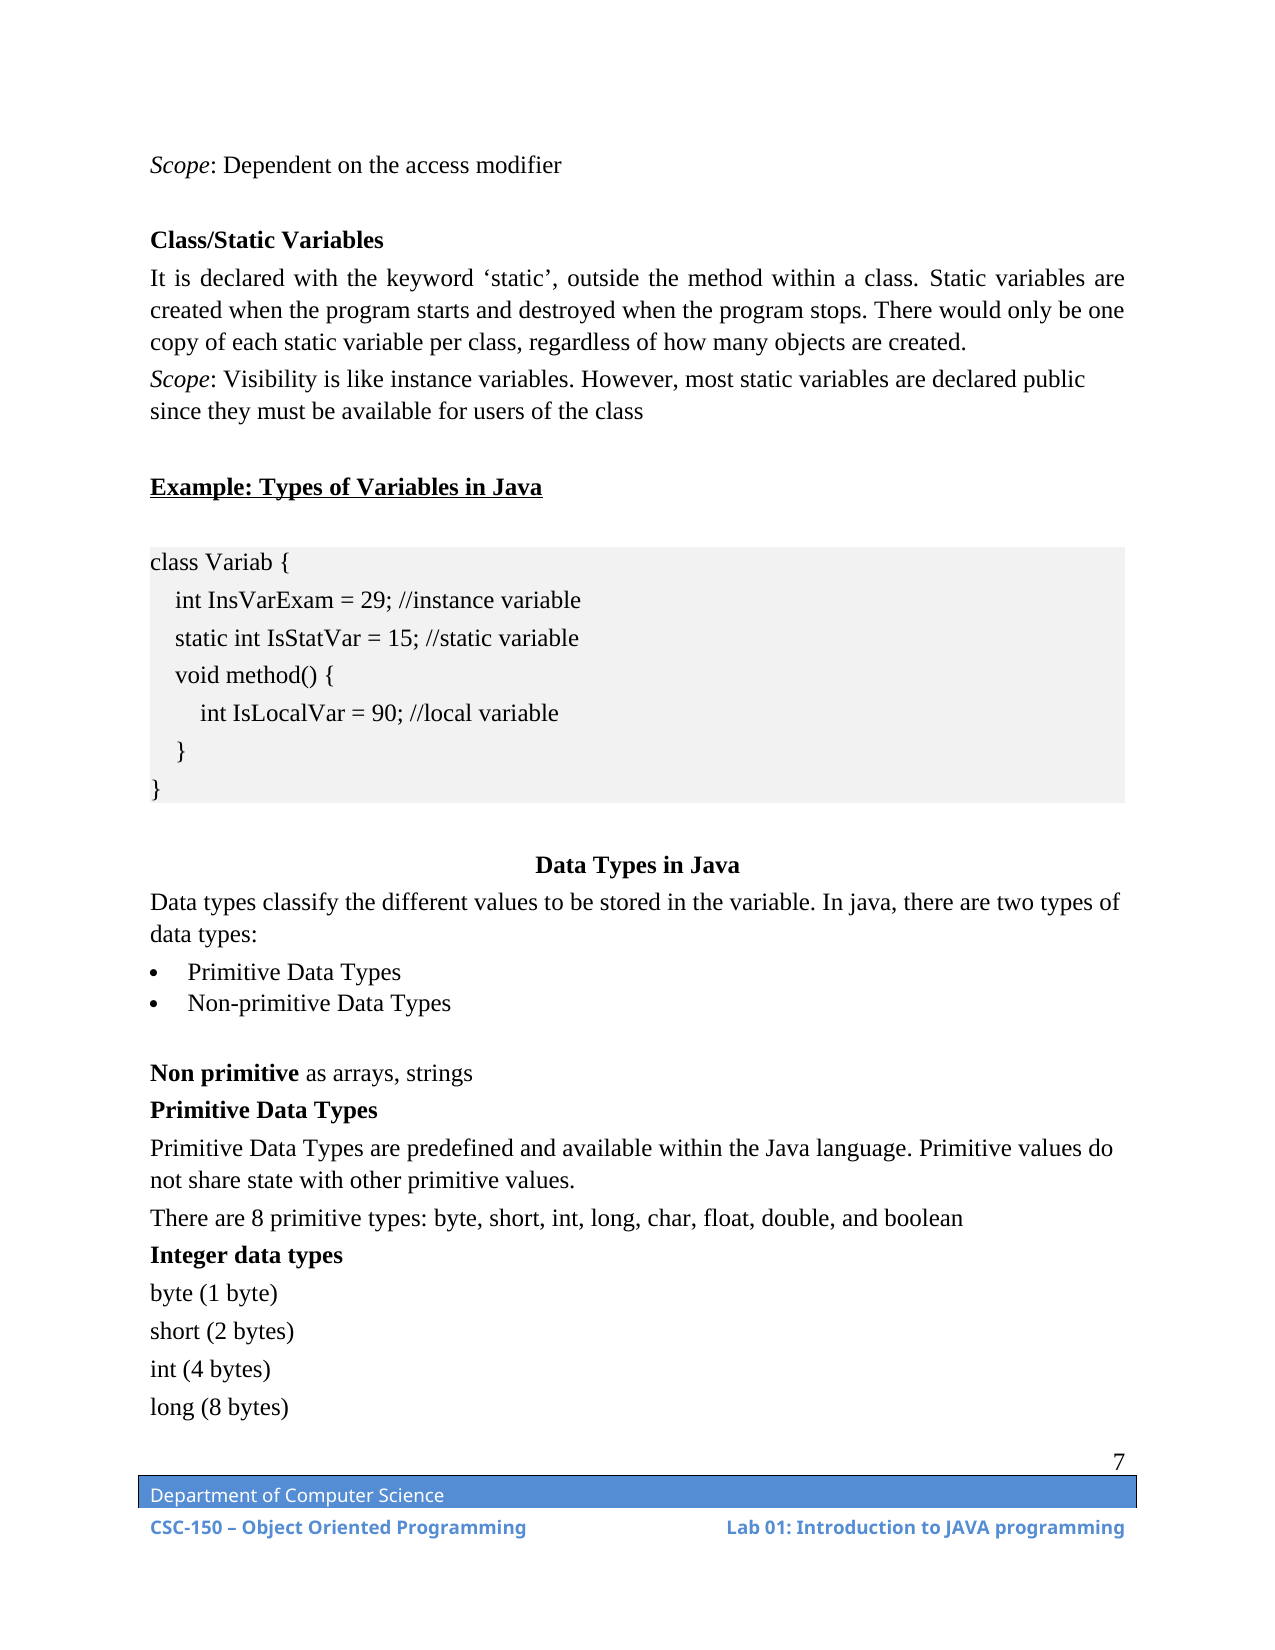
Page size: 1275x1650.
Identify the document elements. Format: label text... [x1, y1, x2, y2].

text short (2 bytes) [150, 1316, 1125, 1345]
text Primitive Data Types are predefined and available within the Java language. Primitive values do not share state with other primitive values. [150, 1133, 1125, 1194]
text byte (1 byte) [150, 1278, 1125, 1307]
text Data types classify the different values to be stored in the variable. In java, there are two types of data types: [150, 887, 1125, 948]
text Primitive Data Types [150, 1096, 1125, 1124]
text } [150, 736, 1125, 765]
text int (4 bytes) [150, 1354, 1125, 1383]
text int InsVarExam = 29; //instance variable [150, 585, 1125, 614]
text void method() { [150, 661, 1125, 689]
list Primitive Data Types [150, 957, 1125, 986]
text Scope: Dependent on the access modifier [150, 150, 1125, 179]
text class Variab { [150, 547, 1125, 576]
text static int IsStatVar = 15; //static variable [150, 623, 1125, 652]
text Scope: Visibility is like instance variables. However, most static variables are declared public since they must be available for users of the class [150, 364, 1125, 425]
text There are 8 primitive types: byte, short, int, long, char, float, double, and boolean [150, 1203, 1125, 1232]
list Non-primitive Data Types [150, 988, 1125, 1017]
text Data Types in Java [150, 850, 1125, 878]
text It is declared with the keyword ‘static’, outside the method within a class. Static variables are created when the program starts and destroyed when the program stops. There would only be one copy of each static variable per class, regardless of how many objects are created. [150, 263, 1125, 355]
text Non primitive as arrays, strings [150, 1058, 1125, 1087]
text Example: Types of Variables in Java [150, 472, 1125, 500]
text int IsLocalVar = 90; //local variable [150, 698, 1125, 727]
text Class/Static Variables [150, 226, 1125, 254]
text Integer data types [150, 1241, 1125, 1269]
text long (8 bytes) [150, 1392, 1125, 1421]
text } [150, 774, 1125, 803]
